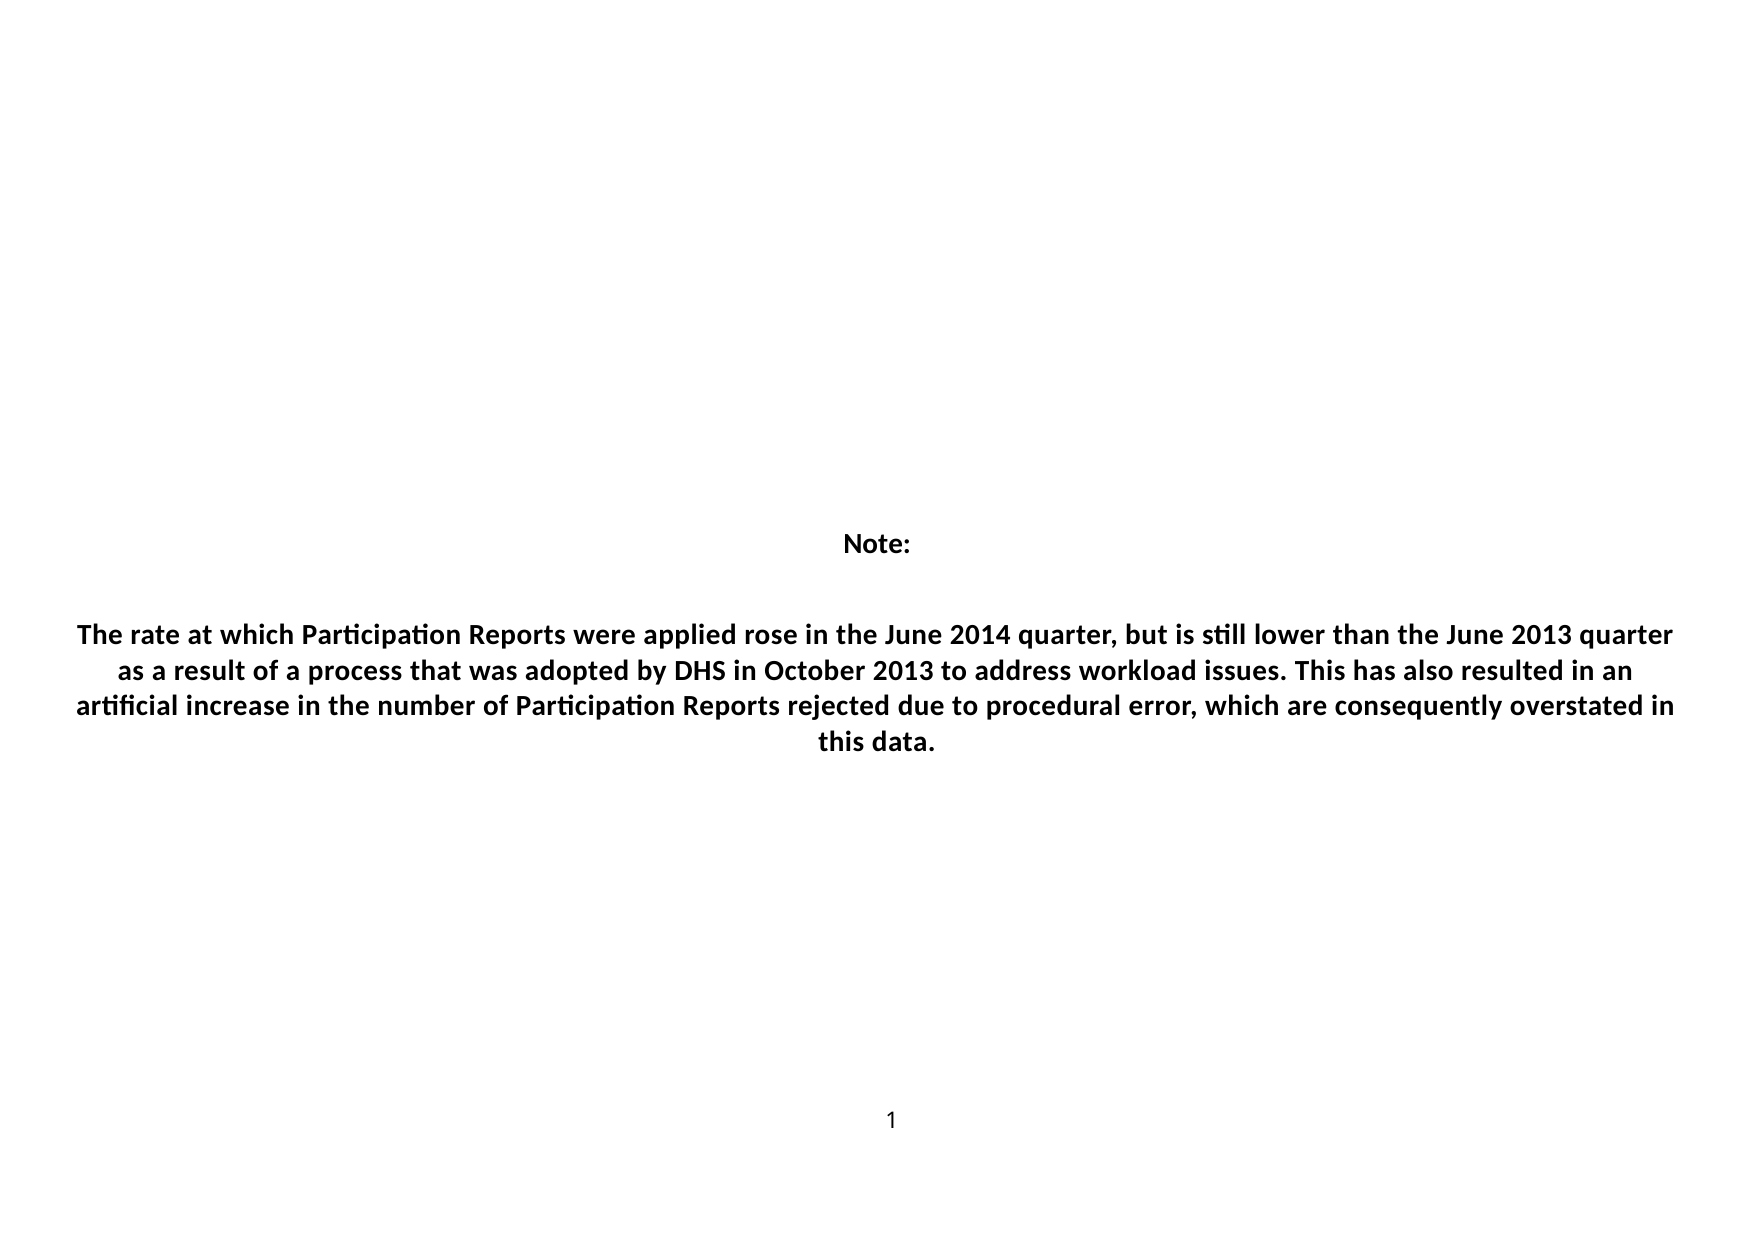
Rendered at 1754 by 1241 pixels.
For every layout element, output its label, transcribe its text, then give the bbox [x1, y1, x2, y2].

text Note: [75, 525, 1679, 561]
title The rate at which Participation Reports were applied rose in the June 2014 quarter, but is still lower than the June 2013 quarter as a result of a process that was adopted by DHS in October 2013 to address workload issues. This has also resulted in an artificial increase in the number of Participation Reports rejected due to procedural error, which are consequently overstated in this data. [75, 616, 1679, 758]
